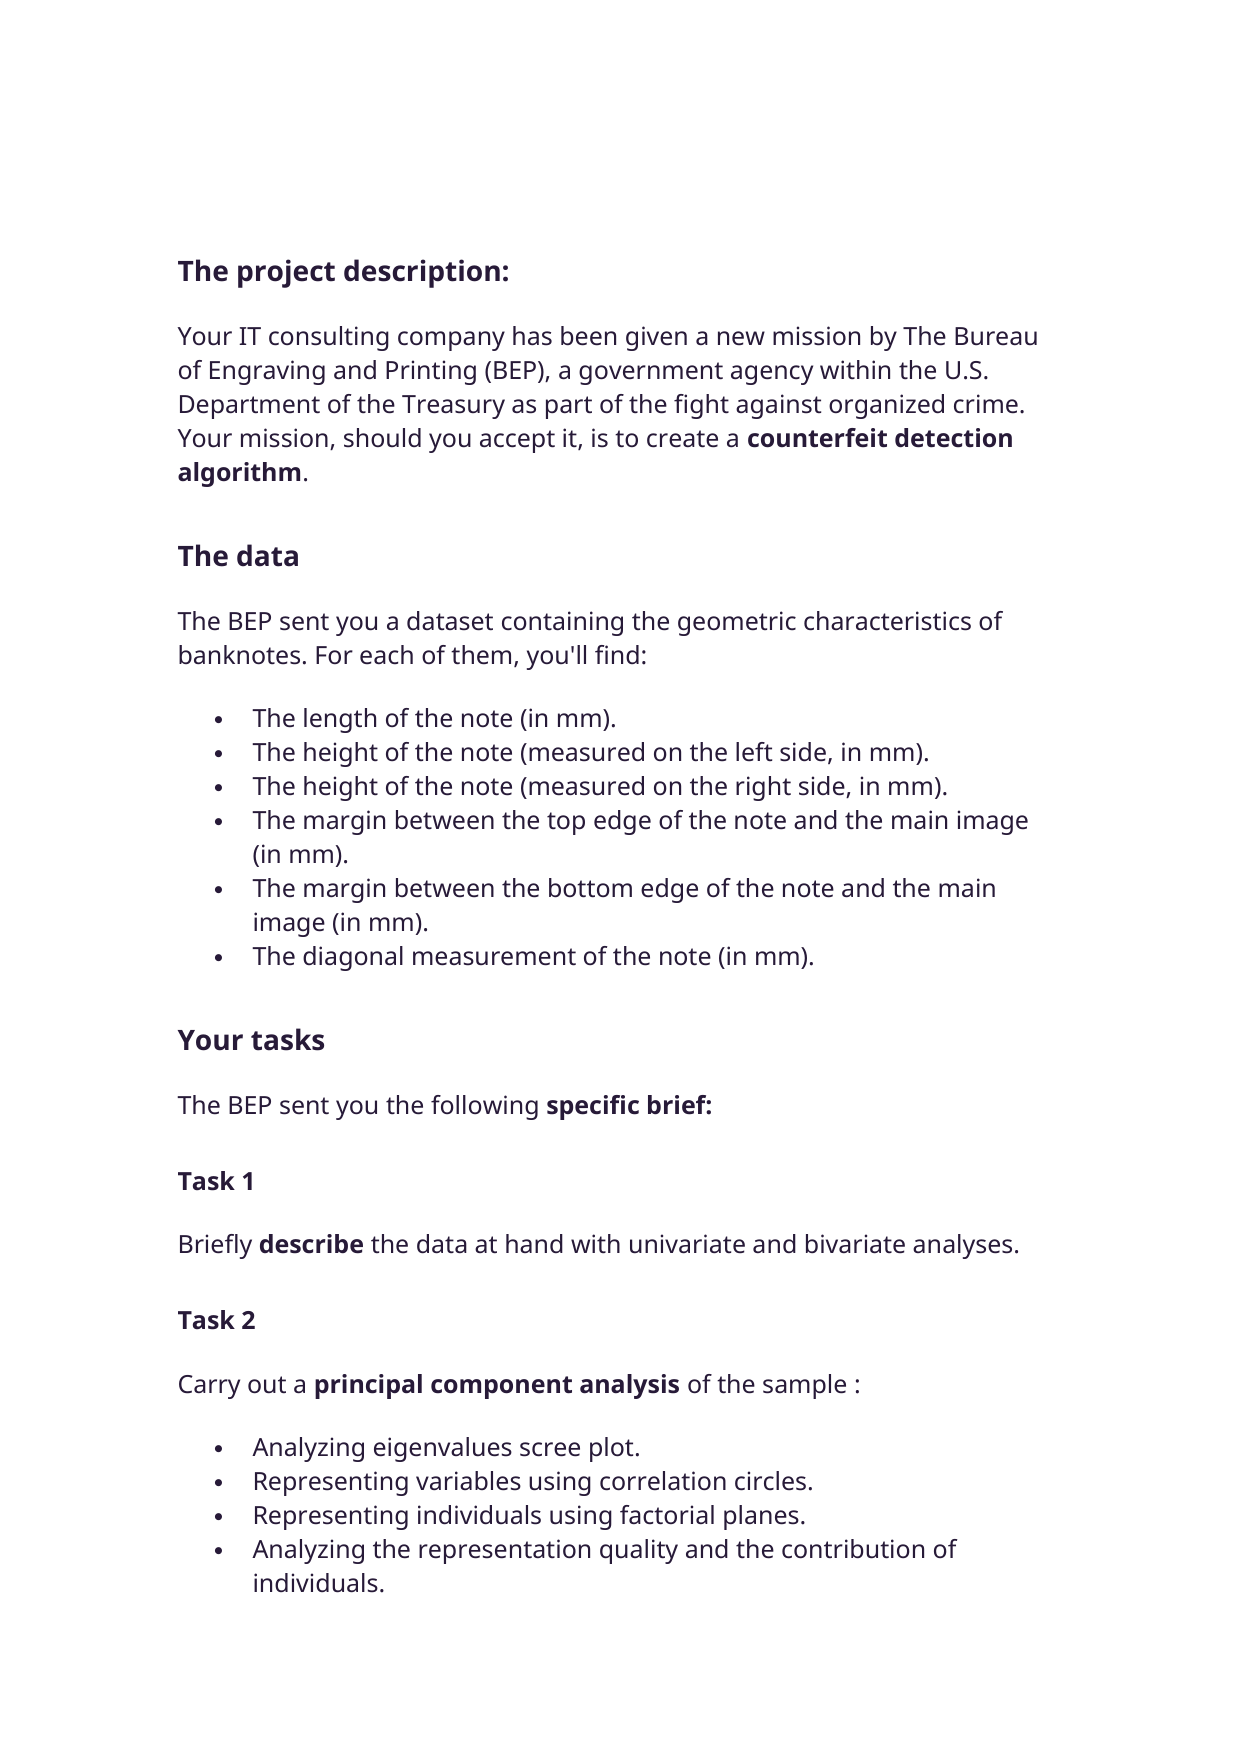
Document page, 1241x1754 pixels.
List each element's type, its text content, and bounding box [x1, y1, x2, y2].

list The length of the note (in mm). [215, 701, 1063, 735]
text Task 1 [177, 1151, 1063, 1198]
list Representing variables using correlation circles. [215, 1463, 1063, 1498]
text Your tasks [177, 1002, 1063, 1058]
text The BEP sent you the following specific brief: [177, 1088, 1063, 1122]
text Briefly describe the data at hand with univariate and bivariate analyses. [177, 1227, 1063, 1261]
list The diagonal measurement of the note (in mm). [215, 939, 1063, 973]
list Analyzing eigenvalues scree plot. [215, 1429, 1063, 1463]
list The margin between the top edge of the note and the main image (in mm). [215, 803, 1063, 871]
text The BEP sent you a dataset containing the geometric characteristics of banknotes. For each of them, you'll find: [177, 603, 1063, 671]
list The margin between the bottom edge of the note and the main image (in mm). [215, 871, 1063, 939]
text Task 2 [177, 1290, 1063, 1337]
list Representing individuals using factorial planes. [215, 1498, 1063, 1532]
text Your IT consulting company has been given a new mission by The Bureau of Engraving and Printing (BEP), a government agency within the U.S. Department of the Treasury as part of the fight against organized crime. Your mission, should you accept it, is to create a counterfeit detection algorithm. [177, 318, 1063, 489]
text The project description: [177, 233, 1063, 289]
list The height of the note (measured on the right side, in mm). [215, 769, 1063, 803]
list The height of the note (measured on the left side, in mm). [215, 735, 1063, 769]
text Carry out a principal component analysis of the sample : [177, 1366, 1063, 1400]
text The data [177, 518, 1063, 574]
list Analyzing the representation quality and the contribution of individuals. [215, 1532, 1063, 1600]
